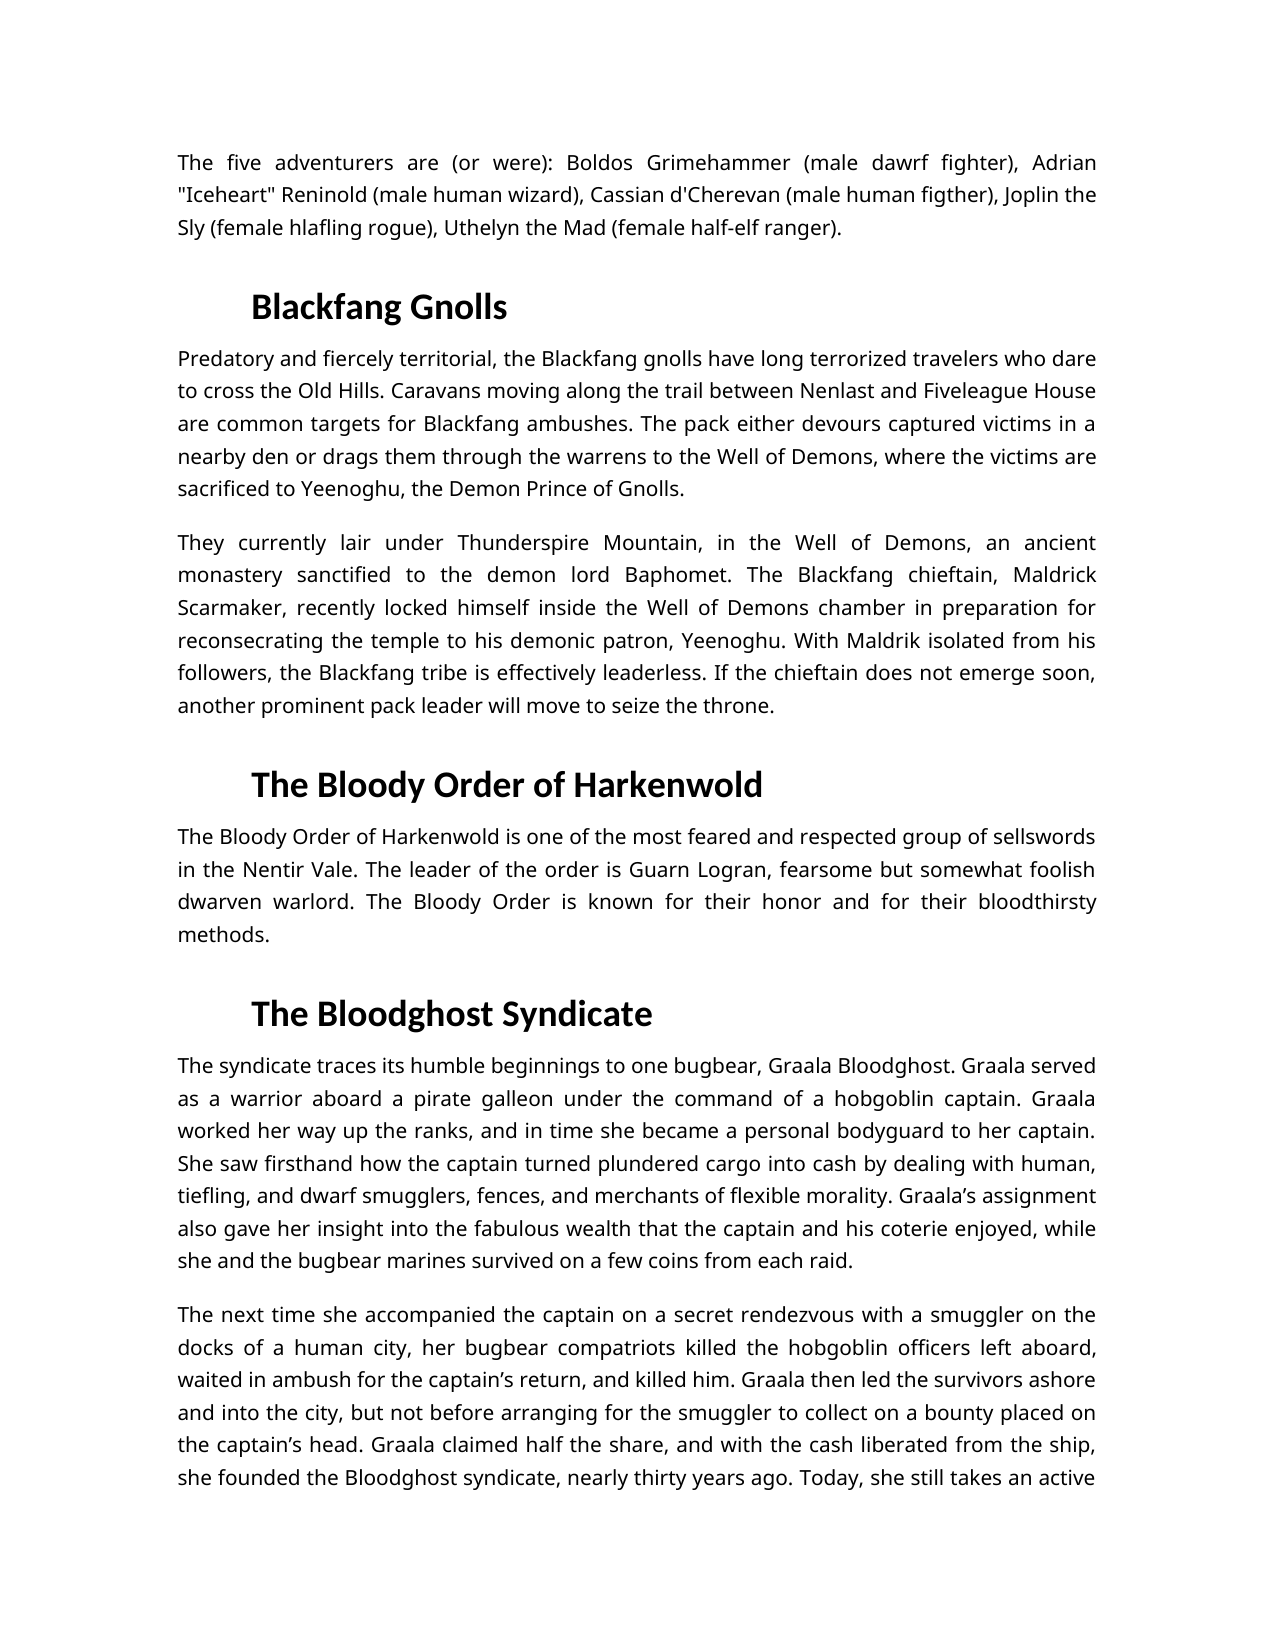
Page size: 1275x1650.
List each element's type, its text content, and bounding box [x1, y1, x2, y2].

subtitle The Bloody Order of Harkenwold [177, 761, 1098, 807]
text The Bloody Order of Harkenwold is one of the most feared and respected group of sellswords in the Nentir Vale. The leader of the order is Guarn Logran, fearsome but somewhat foolish dwarven warlord. The Bloody Order is known for their honor and for their bloodthirsty methods. [177, 822, 1098, 948]
text The syndicate traces its humble beginnings to one bugbear, Graala Bloodghost. Graala served as a warrior aboard a pirate galleon under the command of a hobgoblin captain. Graala worked her way up the ranks, and in time she became a personal bodyguard to her captain. She saw firsthand how the captain turned plundered cargo into cash by dealing with human, tiefling, and dwarf smugglers, fences, and merchants of flexible morality. Graala’s assignment also gave her insight into the fabulous wealth that the captain and his coterie enjoyed, while she and the bugbear marines survived on a few coins from each raid. [177, 1051, 1098, 1275]
text They currently lair under Thunderspire Mountain, in the Well of Demons, an ancient monastery sanctified to the demon lord Baphomet. The Blackfang chieftain, Maldrick Scarmaker, recently locked himself inside the Well of Demons chamber in preparation for reconsecrating the temple to his demonic patron, Yeenoghu. With Maldrik isolated from his followers, the Blackfang tribe is effectively leaderless. If the chieftain does not emerge soon, another prominent pack leader will move to seize the throne. [177, 528, 1098, 719]
subtitle Blackfang Gnolls [177, 283, 1098, 329]
subtitle The Bloodghost Syndicate [177, 990, 1098, 1036]
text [177, 1300, 1098, 1492]
text The five adventurers are (or were): Boldos Grimehammer (male dawrf fighter), Adrian "Iceheart" Reninold (male human wizard), Cassian d'Cherevan (male human figther), Joplin the Sly (female hlafling rogue), Uthelyn the Mad (female half-elf ranger). [177, 148, 1098, 241]
text Predatory and fiercely territorial, the Blackfang gnolls have long terrorized travelers who dare to cross the Old Hills. Caravans moving along the trail between Nenlast and Fiveleague House are common targets for Blackfang ambushes. The pack either devours captured victims in a nearby den or drags them through the warrens to the Well of Demons, where the victims are sacrificed to Yeenoghu, the Demon Prince of Gnolls. [177, 344, 1098, 503]
